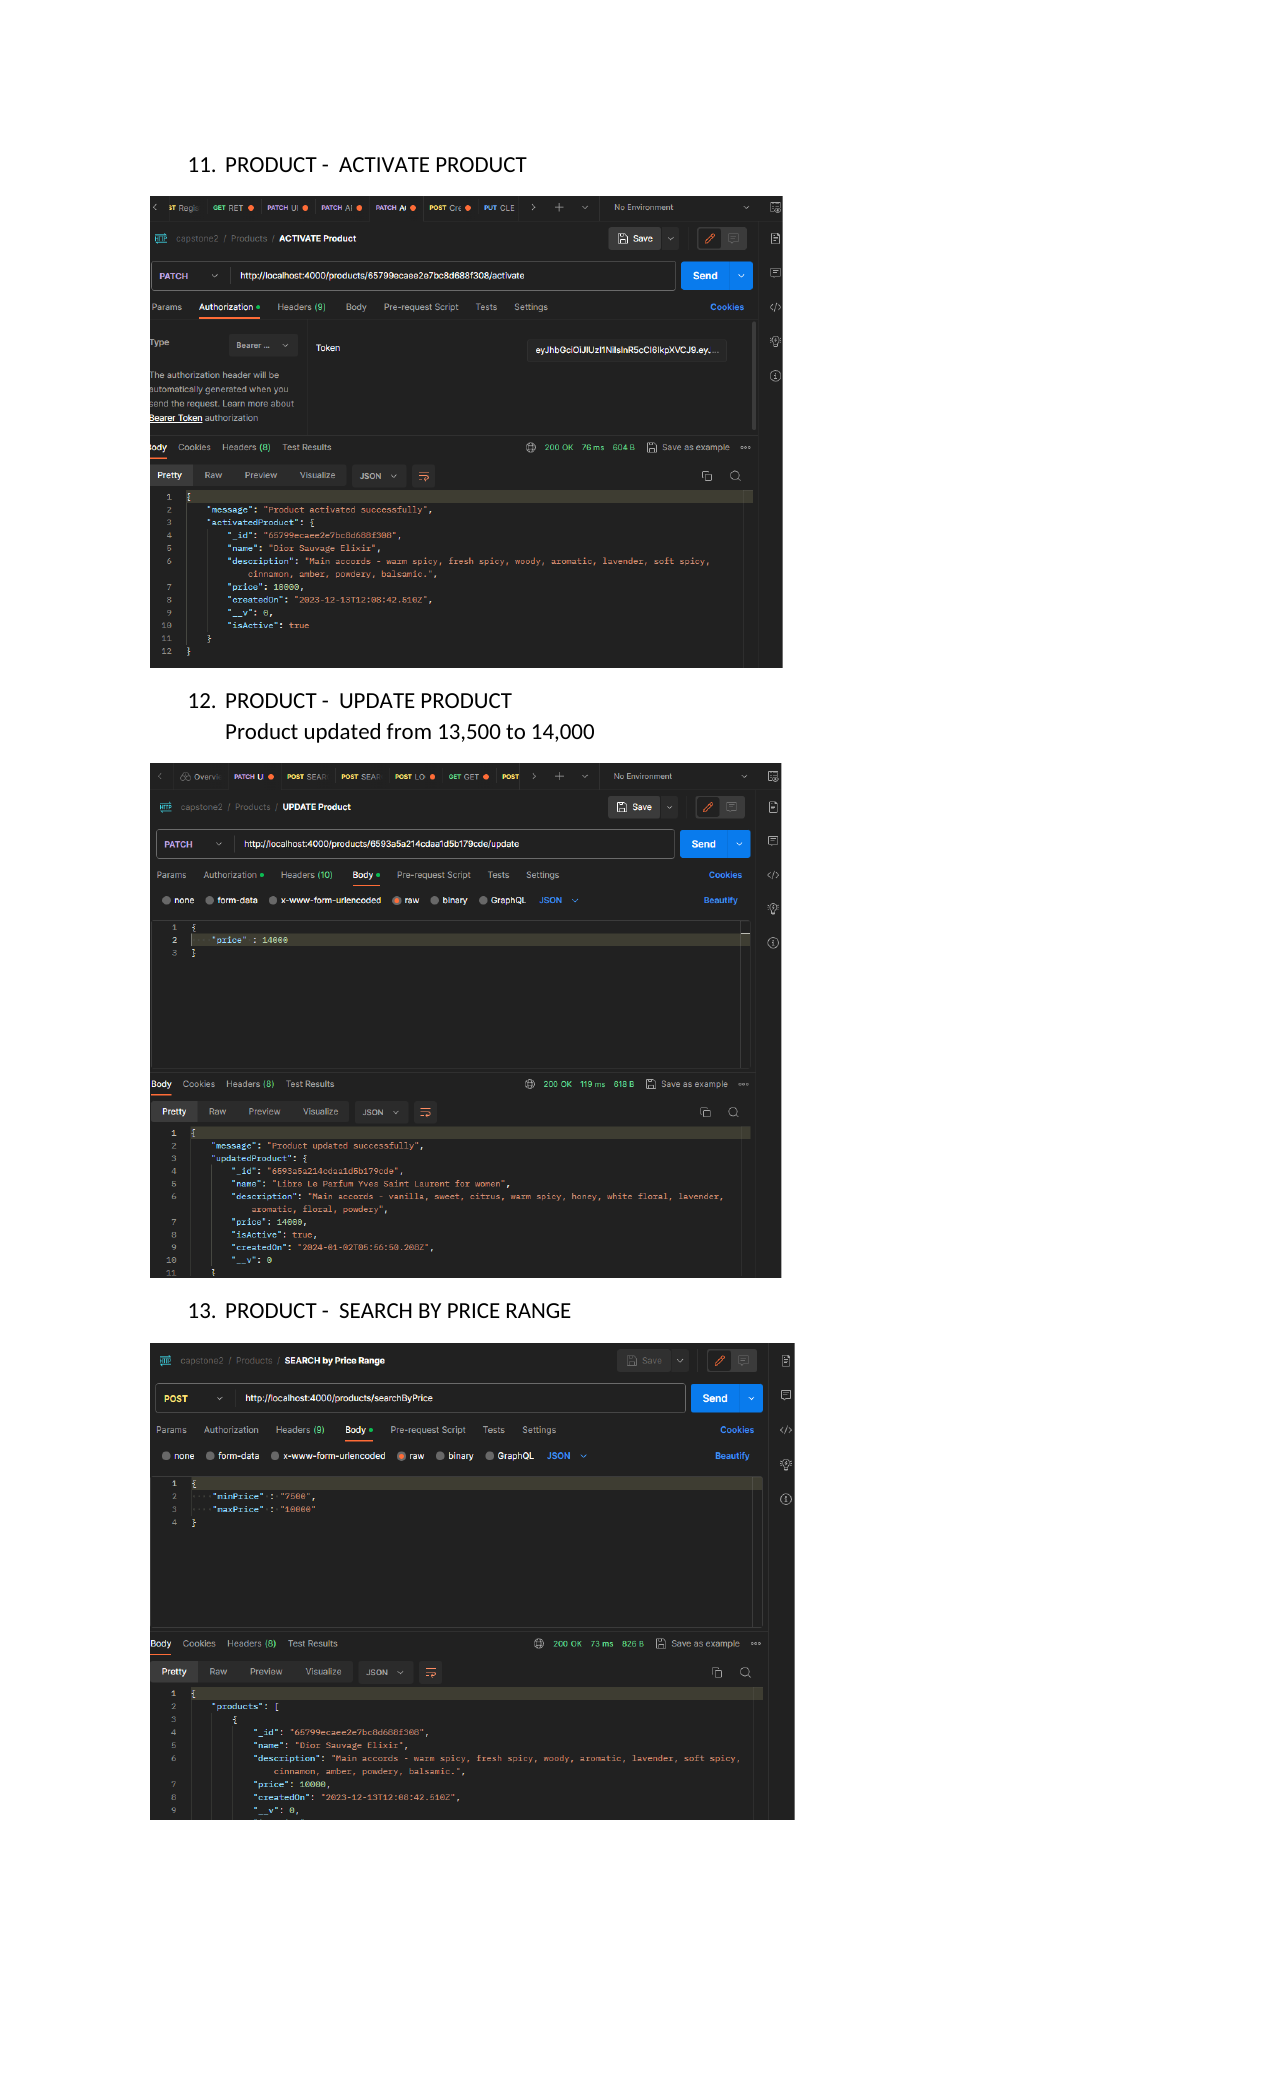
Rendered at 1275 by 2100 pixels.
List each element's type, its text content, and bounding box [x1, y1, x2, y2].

picture [150, 196, 783, 668]
list PRODUCT - SEARCH BY PRICE RANGE [187, 1296, 1125, 1324]
list PRODUCT - UPDATE PRODUCT [187, 687, 1125, 714]
picture [150, 1343, 795, 1820]
picture [150, 763, 782, 1278]
list PRODUCT - ACTIVATE PRODUCT [187, 150, 1125, 178]
list Product updated from 13,500 to 14,000 [225, 717, 1125, 745]
